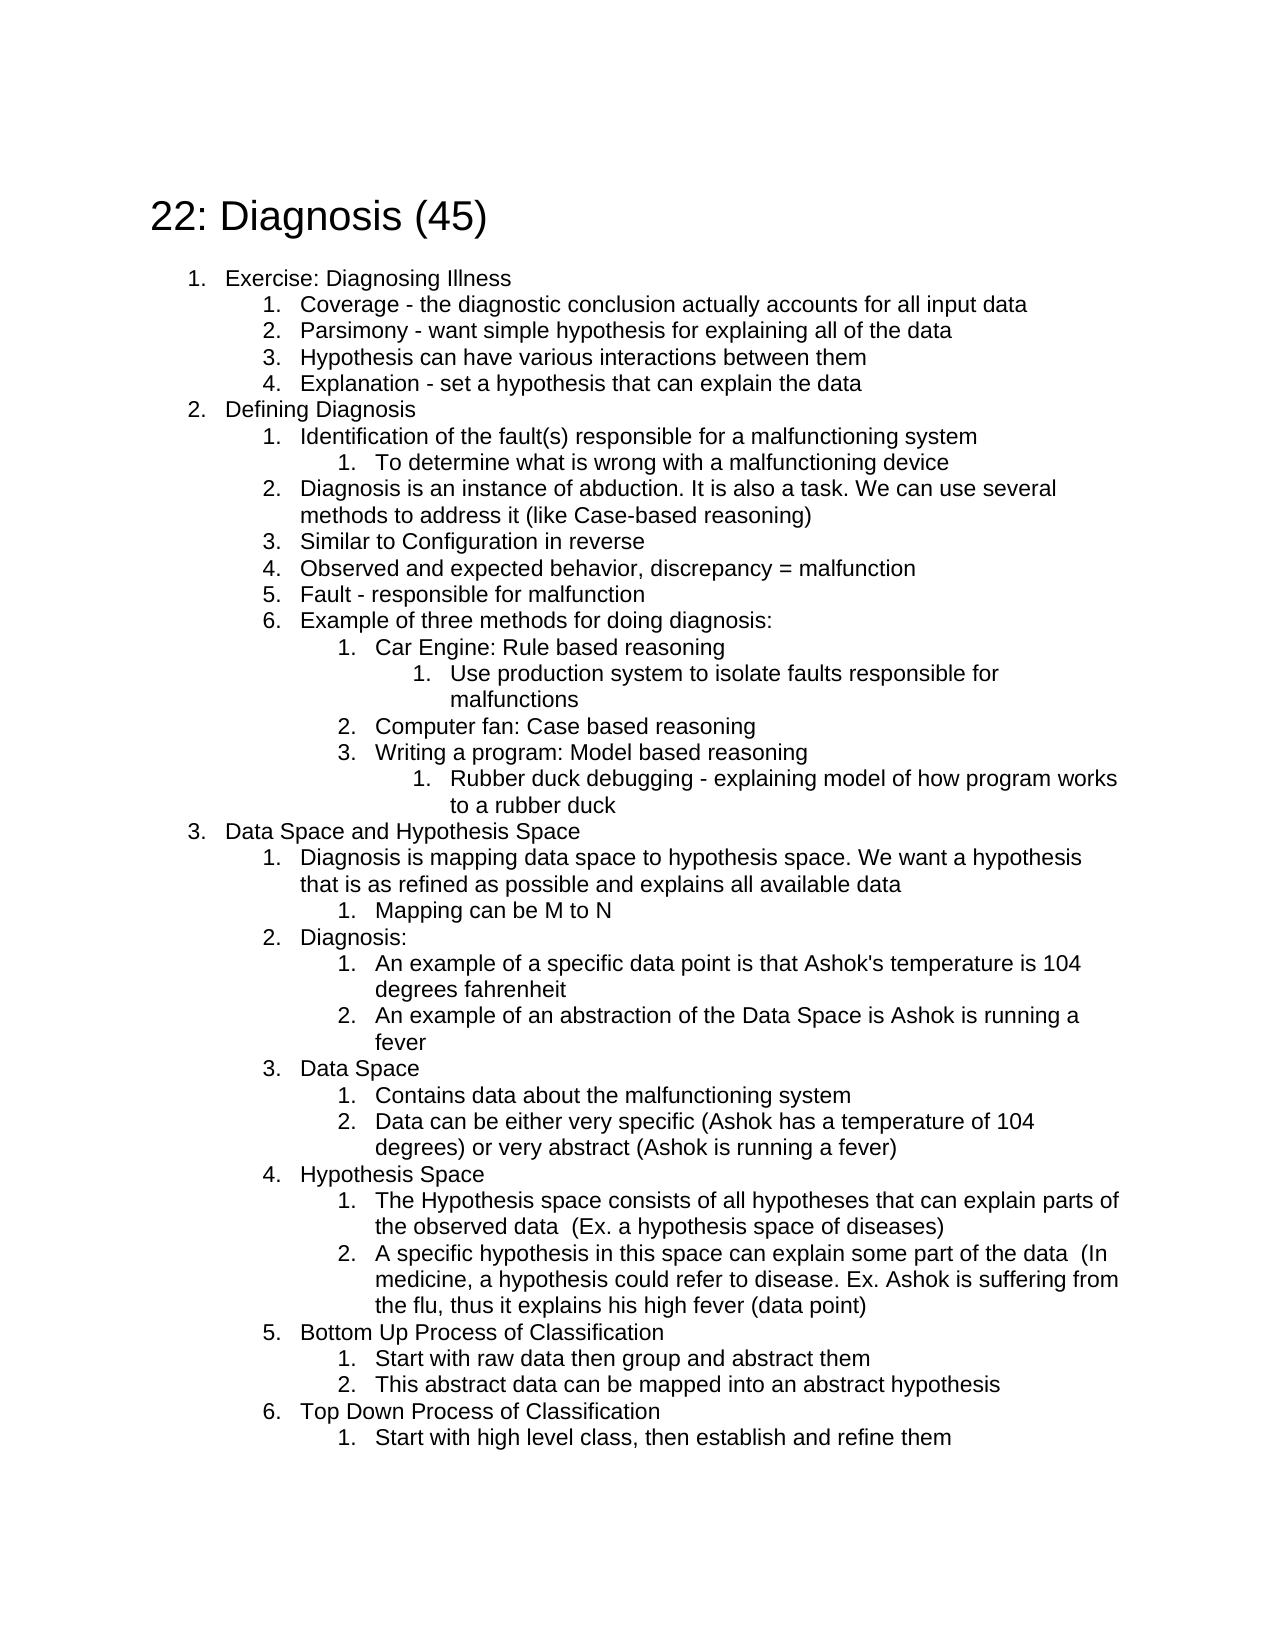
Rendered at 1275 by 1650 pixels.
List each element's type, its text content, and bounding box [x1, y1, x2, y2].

list Diagnosis: [262, 923, 1125, 950]
list Coverage - the diagnostic conclusion actually accounts for all input data [262, 291, 1125, 317]
list Contains data about the malfunctioning system [337, 1082, 1125, 1108]
list Writing a program: Model based reasoning [337, 739, 1125, 765]
subtitle 22: Diagnosis (45) [150, 192, 1125, 239]
list Data can be either very specific (Ashok has a temperature of 104 degrees) or very abstract (Ashok is running a fever) [337, 1108, 1125, 1161]
list Explanation - set a hypothesis that can explain the data [262, 370, 1125, 396]
list Use production system to isolate faults responsible for malfunctions [412, 660, 1125, 713]
list Computer fan: Case based reasoning [337, 713, 1125, 739]
list Start with raw data then group and abstract them [337, 1345, 1125, 1371]
list Parsimony - want simple hypothesis for explaining all of the data [262, 317, 1125, 344]
list Example of three methods for doing diagnosis: [262, 607, 1125, 633]
list Diagnosis is mapping data space to hypothesis space. We want a hypothesis that is as refined as possible and explains all available data [262, 844, 1125, 897]
list An example of an abstraction of the Data Space is Ashok is running a fever [337, 1002, 1125, 1055]
list Diagnosis is an instance of abduction. It is also a task. We can use several methods to address it (like Case-based reasoning) [262, 475, 1125, 528]
list Observed and expected behavior, discrepancy = malfunction [262, 554, 1125, 581]
list Data Space [262, 1055, 1125, 1082]
list Fault - responsible for malfunction [262, 581, 1125, 607]
list Car Engine: Rule based reasoning [337, 633, 1125, 660]
list Mapping can be M to N [337, 897, 1125, 923]
list Hypothesis can have various interactions between them [262, 344, 1125, 370]
list Data Space and Hypothesis Space [187, 818, 1125, 844]
list A specific hypothesis in this space can explain some part of the data (In medicine, a hypothesis could refer to disease. Ex. Ashok is suffering from the flu, thus it explains his high fever (data point) [337, 1240, 1125, 1319]
list Top Down Process of Classification [262, 1398, 1125, 1424]
list Defining Diagnosis [187, 396, 1125, 423]
list Hypothesis Space [262, 1161, 1125, 1187]
list This abstract data can be mapped into an abstract hypothesis [337, 1371, 1125, 1398]
list Rubber duck debugging - explaining model of how program works to a rubber duck [412, 765, 1125, 818]
list Bottom Up Process of Classification [262, 1319, 1125, 1345]
list Similar to Configuration in reverse [262, 528, 1125, 554]
list Exercise: Diagnosing Illness [187, 264, 1125, 291]
list The Hypothesis space consists of all hypotheses that can explain parts of the observed data (Ex. a hypothesis space of diseases) [337, 1187, 1125, 1240]
list Start with high level class, then establish and refine them [337, 1424, 1125, 1451]
list Identification of the fault(s) responsible for a malfunctioning system [262, 423, 1125, 449]
list To determine what is wrong with a malfunctioning device [337, 449, 1125, 475]
list An example of a specific data point is that Ashok's temperature is 104 degrees fahrenheit [337, 950, 1125, 1002]
